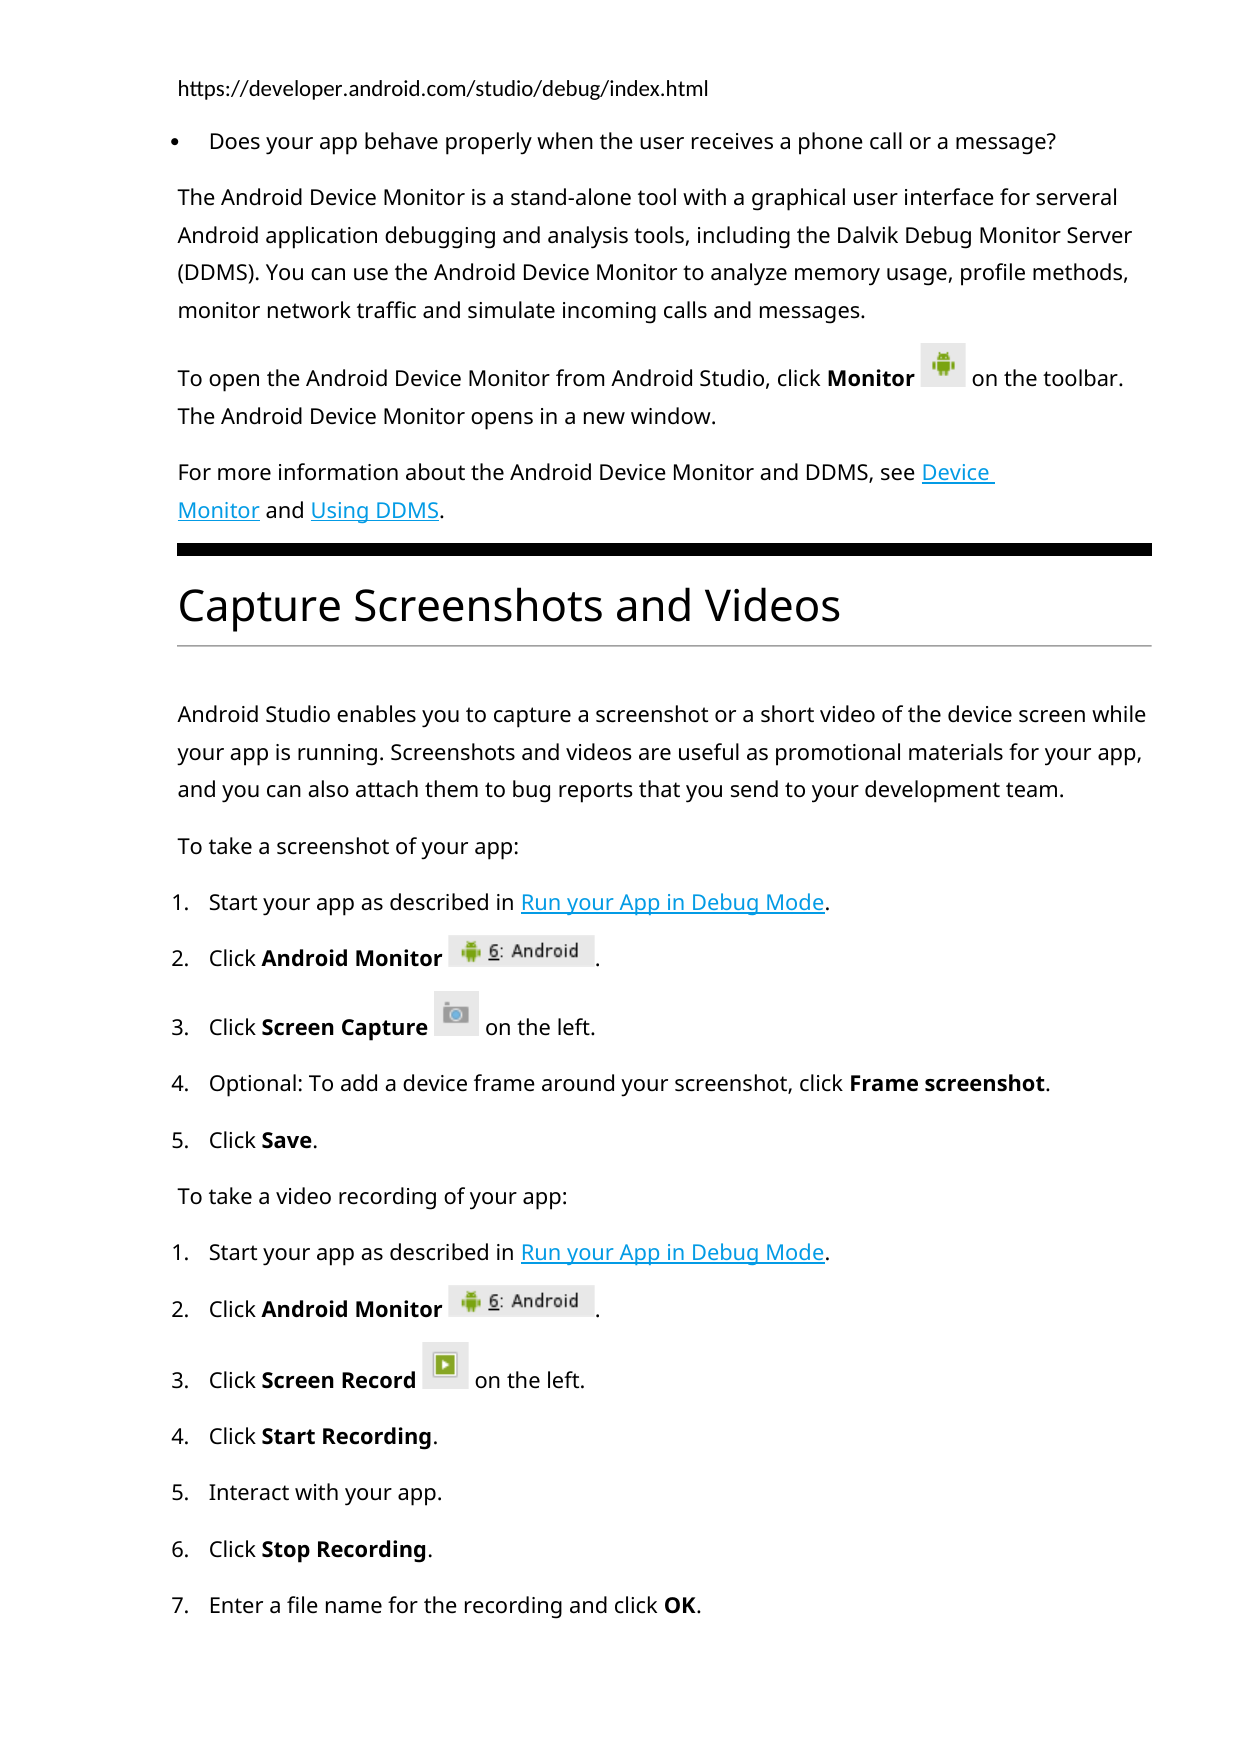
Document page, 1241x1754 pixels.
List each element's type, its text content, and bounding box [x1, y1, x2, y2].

list Click Screen Capture on the left. [171, 992, 1152, 1042]
list Click Start Recording. [171, 1413, 1152, 1451]
text Capture Screenshots and Videos [177, 556, 1152, 634]
text To open the Android Device Monitor from Android Studio, click Monitor on the toolbar. The Android Device Monitor opens in a new window. [177, 343, 1152, 431]
list Click Stop Recording. [171, 1526, 1152, 1563]
picture [448, 1285, 595, 1317]
list Click Android Monitor . [171, 1286, 1152, 1323]
text To take a screenshot of your app: [177, 823, 1152, 861]
list Does your app behave properly when the user receives a phone call or a message? [171, 118, 1152, 156]
list Click Save. [171, 1117, 1152, 1154]
picture [422, 1342, 469, 1389]
list Optional: To add a device frame around your screenshot, click Frame screenshot. [171, 1061, 1152, 1098]
list Click Screen Record on the left. [171, 1342, 1152, 1395]
list Start your app as described in Run your App in Debug Mode. [171, 1229, 1152, 1267]
picture [448, 935, 595, 967]
list Start your app as described in Run your App in Debug Mode. [171, 879, 1152, 917]
text The Android Device Monitor is a stand-alone tool with a graphical user interface for serveral Android application debugging and analysis tools, including the Dalvik Debug Monitor Server (DDMS). You can use the Android Device Monitor to analyze memory usage, profile methods, monitor network traffic and simulate incoming calls and messages. [177, 174, 1152, 324]
text Android Studio enables you to capture a screenshot or a short video of the device screen while your app is running. Screenshots and videos are useful as promotional materials for your app, and you can also attach them to bug reports that you send to your development team. [177, 692, 1152, 804]
text To take a video recording of your app: [177, 1173, 1152, 1211]
text For more information about the Android Device Monitor and DDMS, see Device Monitor and Using DDMS. [177, 449, 1152, 524]
list Enter a file name for the recording and click OK. [171, 1582, 1152, 1620]
list Click Android Monitor . [171, 936, 1152, 973]
picture [920, 343, 966, 387]
list Interact with your app. [171, 1470, 1152, 1507]
picture [434, 991, 479, 1036]
